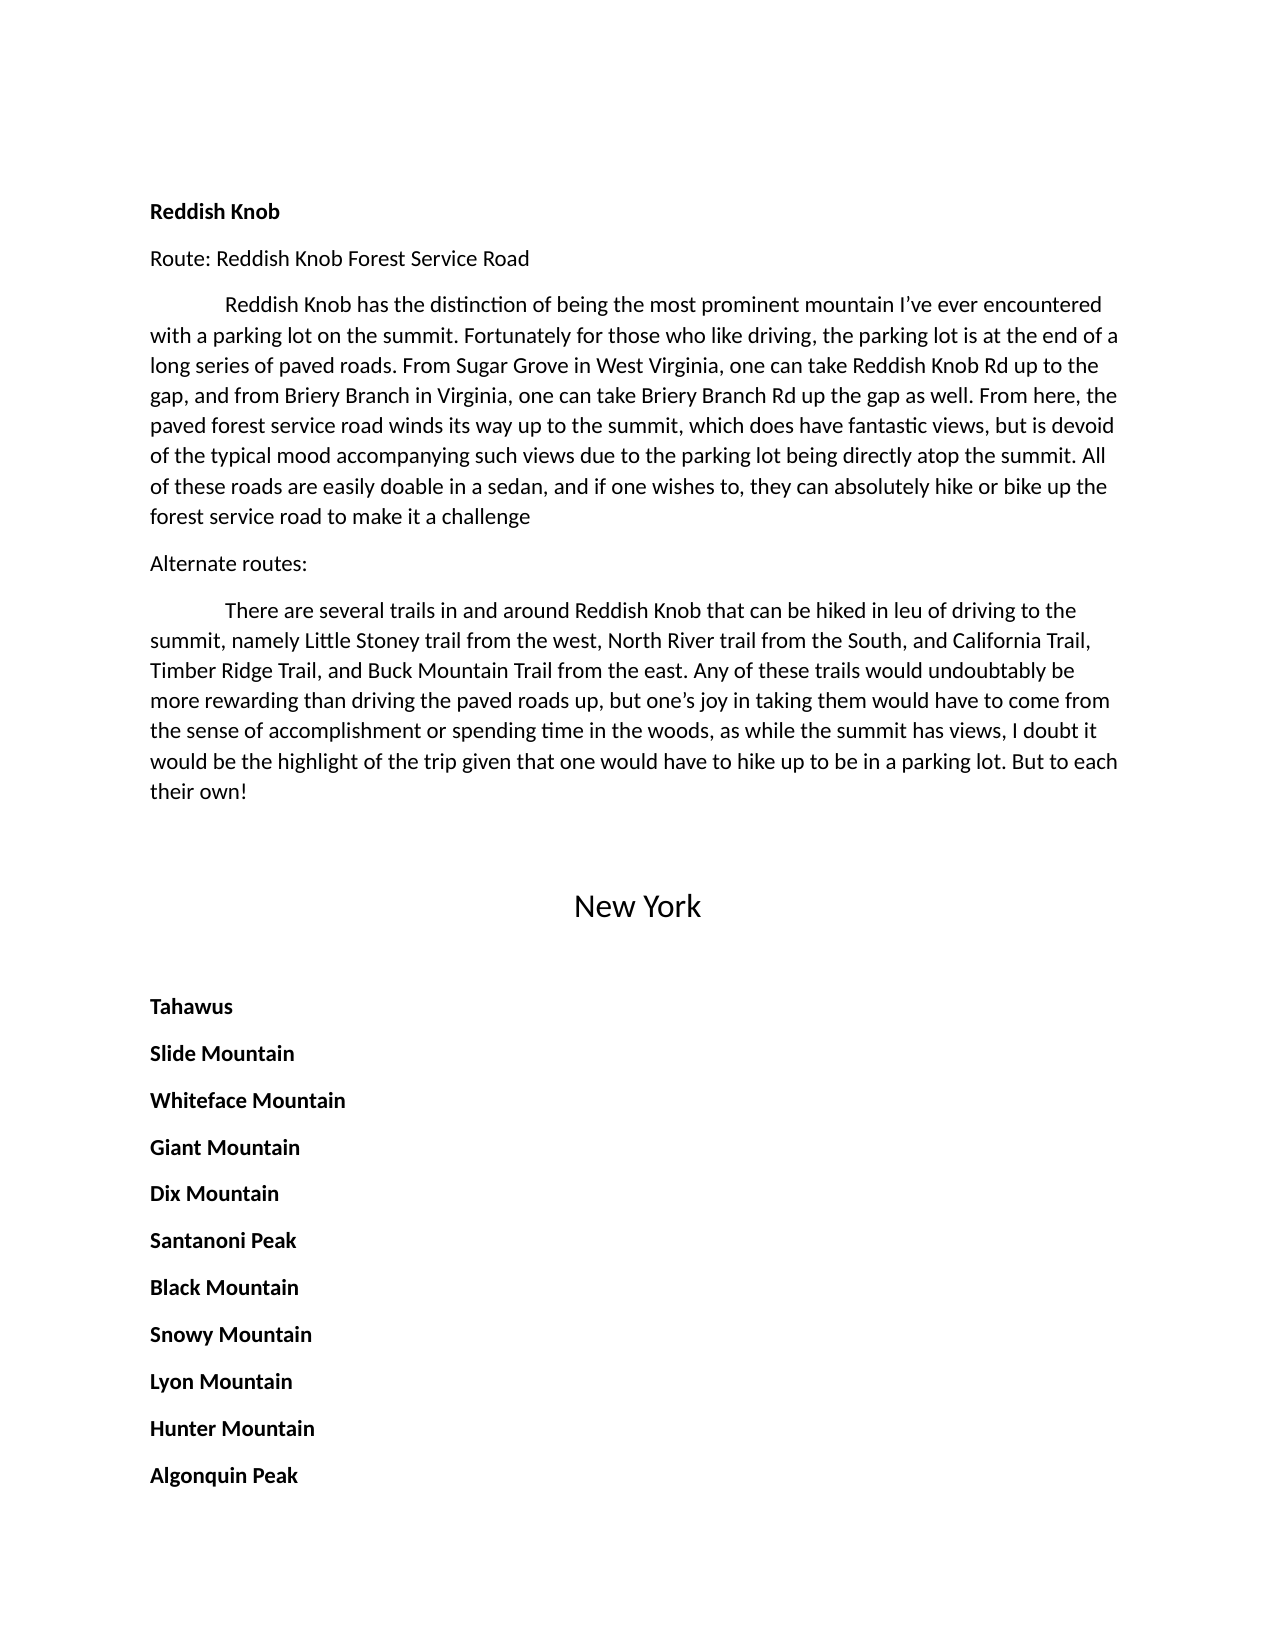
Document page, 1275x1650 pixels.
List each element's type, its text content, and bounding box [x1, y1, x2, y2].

text Alternate routes: [150, 549, 1125, 577]
text Snowy Mountain [150, 1320, 1125, 1348]
text Hunter Mountain [150, 1414, 1125, 1442]
text Route: Reddish Knob Forest Service Road [150, 244, 1125, 272]
text Lyon Mountain [150, 1367, 1125, 1395]
text Black Mountain [150, 1273, 1125, 1301]
text Algonquin Peak [150, 1461, 1125, 1489]
text There are several trails in and around Reddish Knob that can be hiked in leu of driving to the summit, namely Little Stoney trail from the west, North River trail from the South, and California Trail, Timber Ridge Trail, and Buck Mountain Trail from the east. Any of these trails would undoubtably be more rewarding than driving the paved roads up, but one’s joy in taking them would have to come from the sense of accomplishment or spending time in the woods, as while the summit has views, I doubt it would be the highlight of the trip given that one would have to hike up to be in a parking lot. But to each their own! [150, 596, 1125, 805]
text Reddish Knob [150, 197, 1125, 225]
text Santanoni Peak [150, 1226, 1125, 1254]
text Giant Mountain [150, 1133, 1125, 1161]
text Whiteface Mountain [150, 1086, 1125, 1114]
text Reddish Knob has the distinction of being the most prominent mountain I’ve ever encountered with a parking lot on the summit. Fortunately for those who like driving, the parking lot is at the end of a long series of paved roads. From Sugar Grove in West Virginia, one can take Reddish Knob Rd up to the gap, and from Briery Branch in Virginia, one can take Briery Branch Rd up the gap as well. From here, the paved forest service road winds its way up to the summit, which does have fantastic views, but is devoid of the typical mood accompanying such views due to the parking lot being directly atop the summit. All of these roads are easily doable in a sedan, and if one wishes to, they can absolutely hike or bike up the forest service road to make it a challenge [150, 291, 1125, 530]
text Slide Mountain [150, 1039, 1125, 1067]
text New York [150, 884, 1125, 925]
text Dix Mountain [150, 1179, 1125, 1208]
text Tahawus [150, 992, 1125, 1020]
